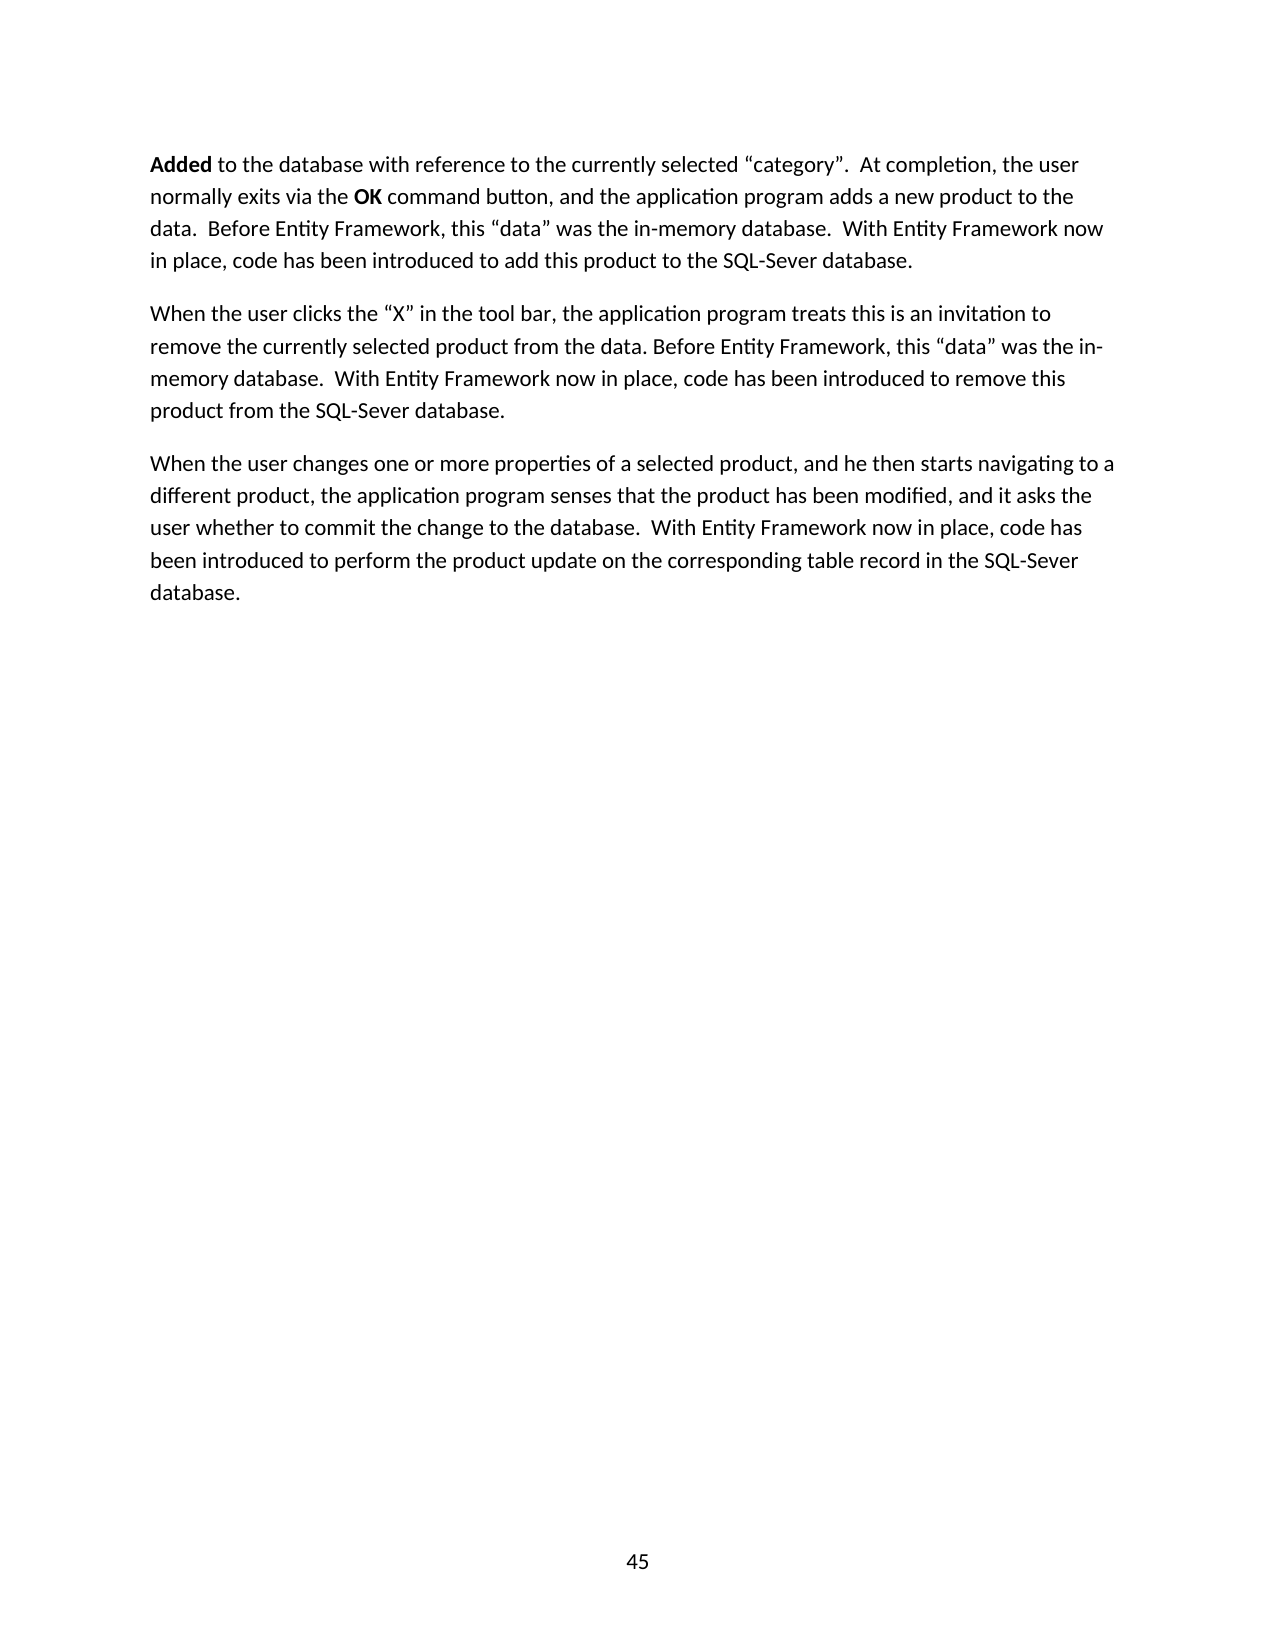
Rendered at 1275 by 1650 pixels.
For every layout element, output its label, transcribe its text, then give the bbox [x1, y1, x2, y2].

text When the user clicks the “X” in the tool bar, the application program treats this is an invitation to remove the currently selected product from the data. Before Entity Framework, this “data” was the in-memory database. With Entity Framework now in place, code has been introduced to remove this product from the SQL-Sever database. [150, 299, 1125, 424]
text When the user changes one or more properties of a selected product, and he then starts navigating to a different product, the application program senses that the product has been modified, and it asks the user whether to commit the change to the database. With Entity Framework now in place, code has been introduced to perform the product update on the corresponding table record in the SQL-Sever database. [150, 449, 1125, 606]
